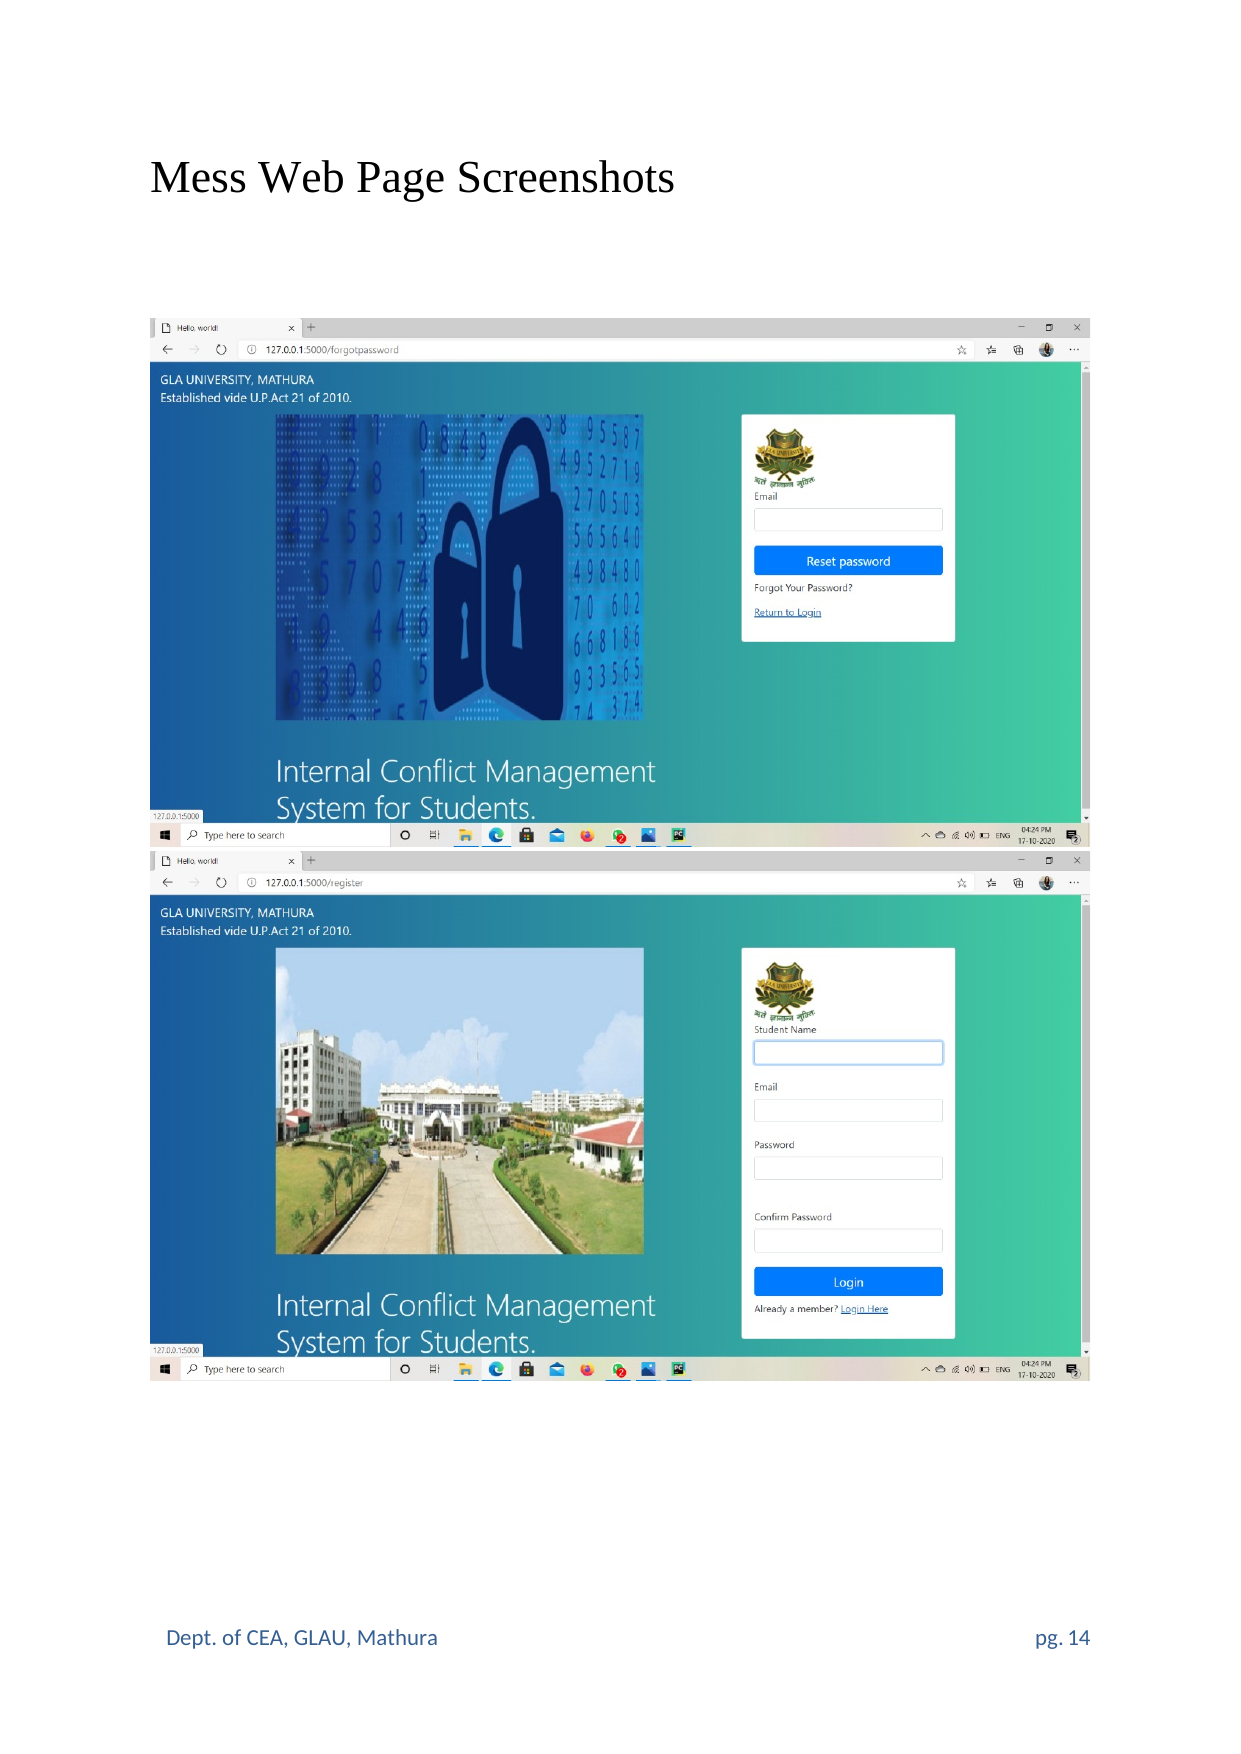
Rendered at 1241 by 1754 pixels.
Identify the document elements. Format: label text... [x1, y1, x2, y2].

text Mess Web Page Screenshots [150, 150, 1090, 203]
picture [150, 851, 1091, 1381]
picture [150, 318, 1091, 847]
